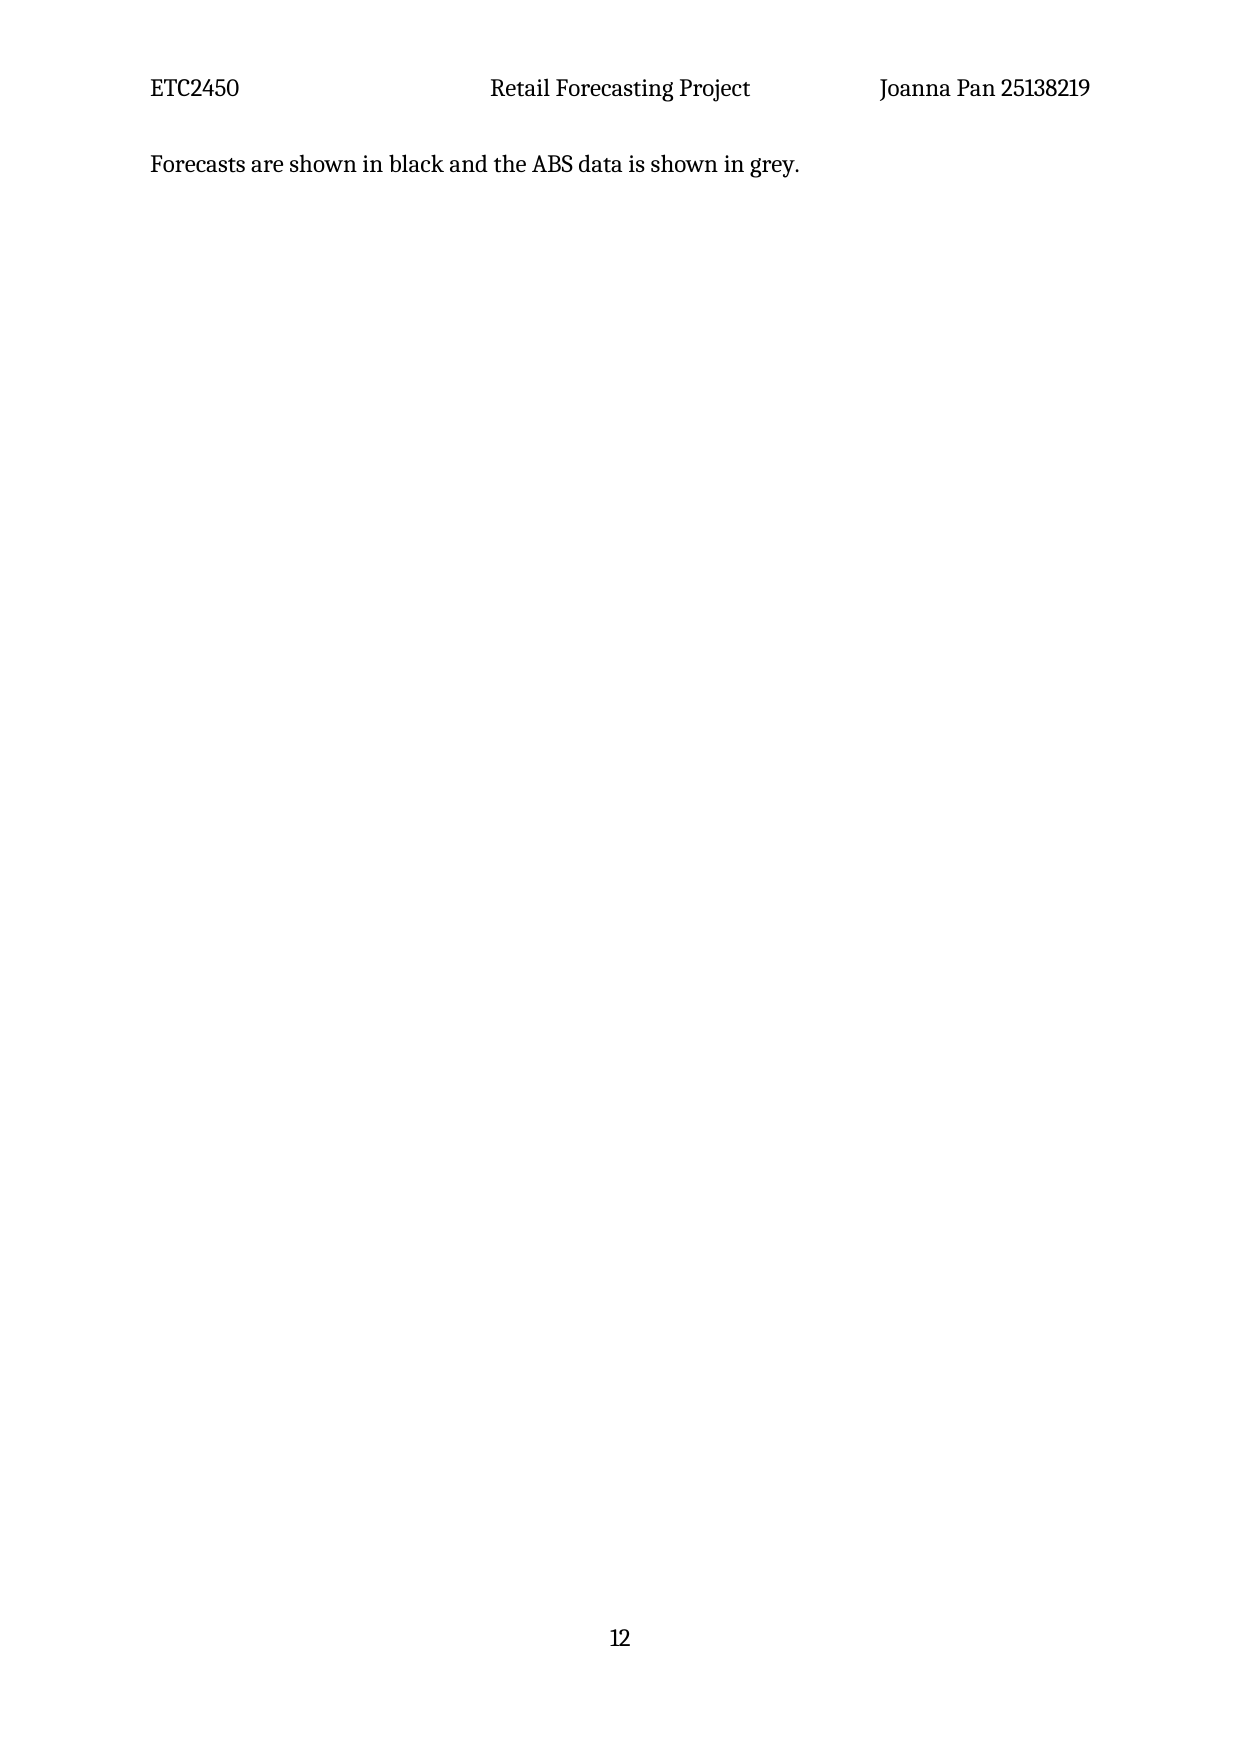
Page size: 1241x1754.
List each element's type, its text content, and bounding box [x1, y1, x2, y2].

text Forecasts are shown in black and the ABS data is shown in grey. [150, 150, 1090, 179]
